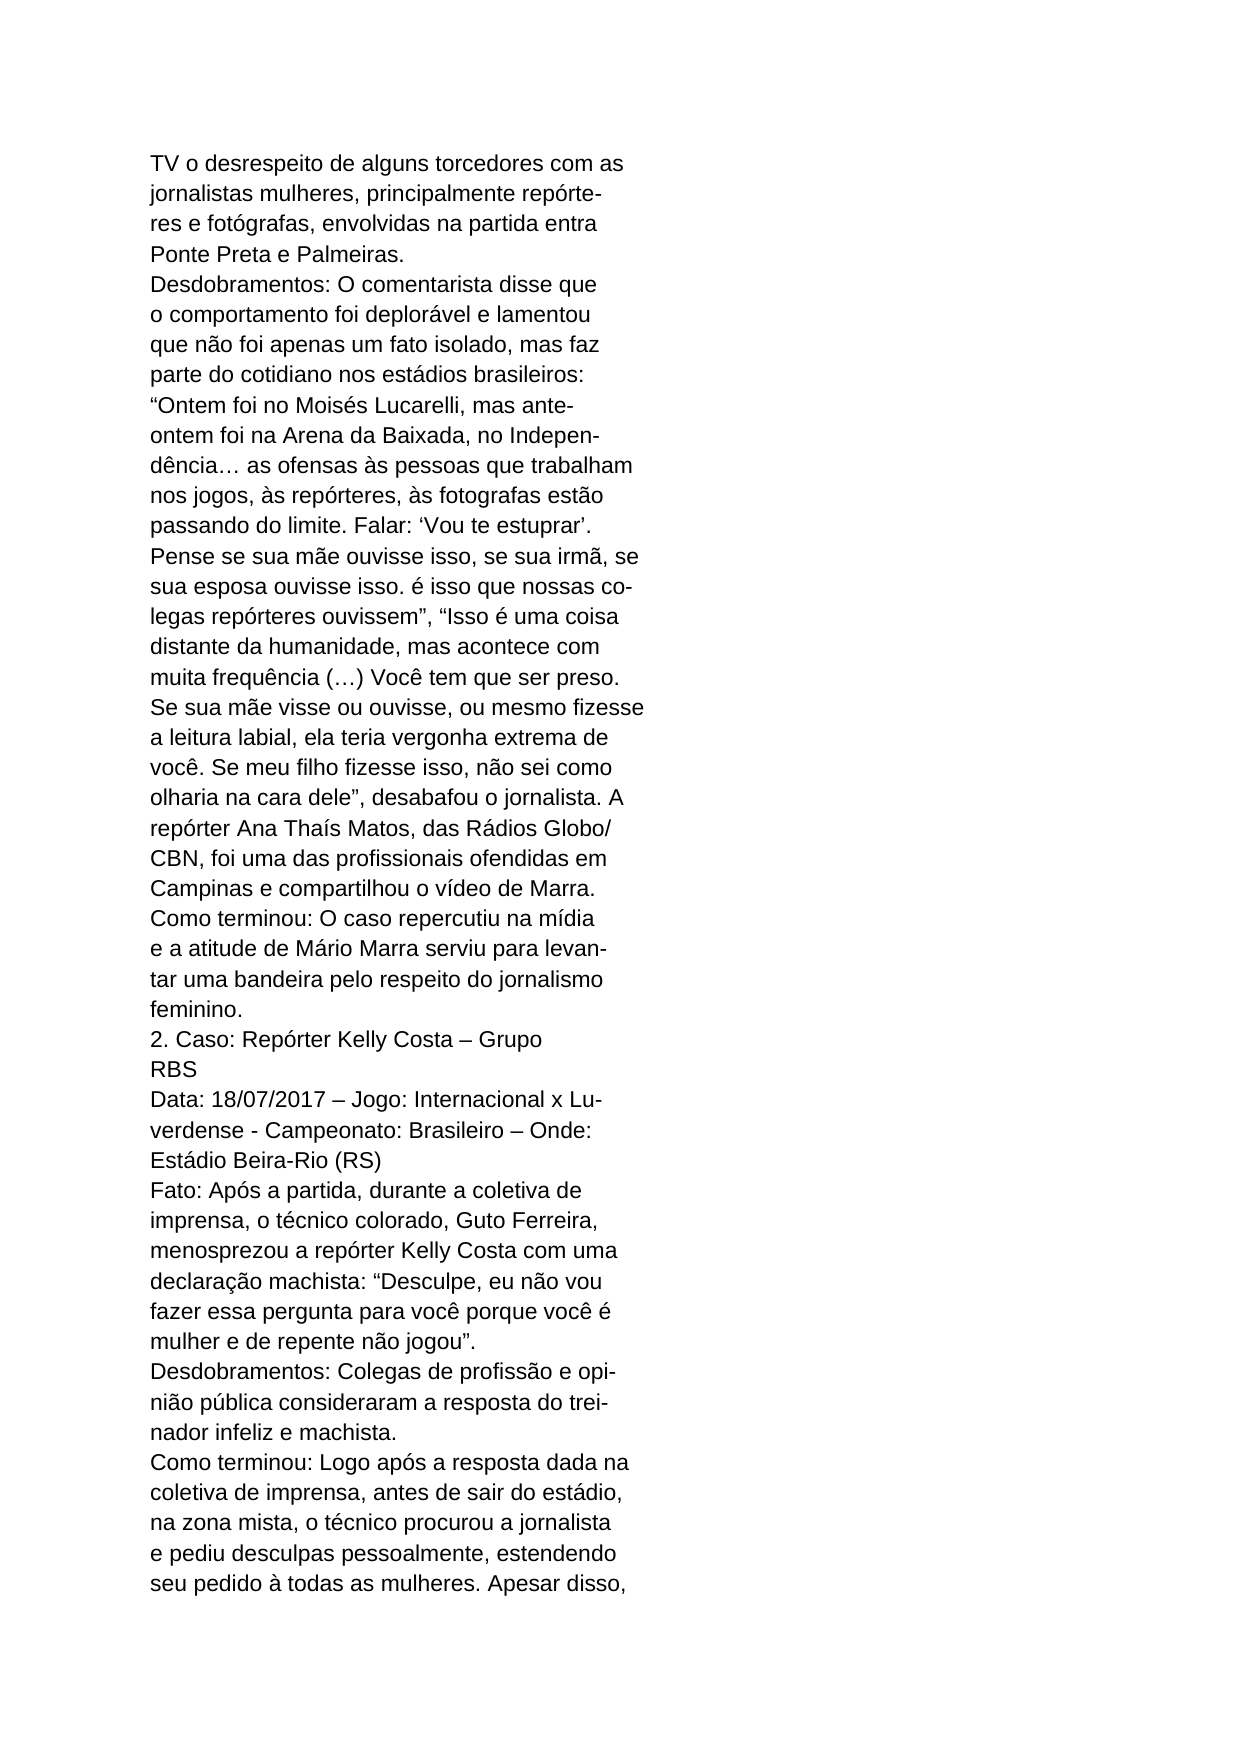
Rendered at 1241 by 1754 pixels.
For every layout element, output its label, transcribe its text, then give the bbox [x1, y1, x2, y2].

text mulher e de repente não jogou”. [150, 1328, 1090, 1354]
text nos jogos, às repórteres, às fotografas estão [150, 482, 1090, 509]
text Pense se sua mãe ouvisse isso, se sua irmã, se [150, 543, 1090, 569]
text seu pedido à todas as mulheres. Apesar disso, [150, 1570, 1090, 1596]
text fazer essa pergunta para você porque você é [150, 1298, 1090, 1324]
text res e fotógrafas, envolvidas na partida entra [150, 210, 1090, 237]
text sua esposa ouvisse isso. é isso que nossas co- [150, 573, 1090, 599]
text Desdobramentos: Colegas de profissão e opi- [150, 1358, 1090, 1385]
text olharia na cara dele”, desabafou o jornalista. A [150, 784, 1090, 811]
text jornalistas mulheres, principalmente repórte- [150, 180, 1090, 207]
text Ponte Preta e Palmeiras. [150, 241, 1090, 267]
text coletiva de imprensa, antes de sair do estádio, [150, 1479, 1090, 1506]
text Estádio Beira-Rio (RS) [150, 1147, 1090, 1173]
text muita frequência (…) Você tem que ser preso. [150, 663, 1090, 690]
text parte do cotidiano nos estádios brasileiros: [150, 361, 1090, 388]
text nador infeliz e machista. [150, 1419, 1090, 1445]
text RBS [150, 1056, 1090, 1083]
text e pediu desculpas pessoalmente, estendendo [150, 1539, 1090, 1566]
text menosprezou a repórter Kelly Costa com uma [150, 1237, 1090, 1264]
text repórter Ana Thaís Matos, das Rádios Globo/ [150, 814, 1090, 841]
text Como terminou: O caso repercutiu na mídia [150, 905, 1090, 932]
text nião pública consideraram a resposta do trei- [150, 1388, 1090, 1415]
text Como terminou: Logo após a resposta dada na [150, 1449, 1090, 1475]
text dência… as ofensas às pessoas que trabalham [150, 452, 1090, 478]
text “Ontem foi no Moisés Lucarelli, mas ante- [150, 392, 1090, 418]
text distante da humanidade, mas acontece com [150, 633, 1090, 660]
text CBN, foi uma das profissionais ofendidas em [150, 845, 1090, 871]
text na zona mista, o técnico procurou a jornalista [150, 1509, 1090, 1536]
text feminino. [150, 996, 1090, 1022]
text verdense - Campeonato: Brasileiro – Onde: [150, 1117, 1090, 1143]
text Desdobramentos: O comentarista disse que [150, 271, 1090, 297]
text Fato: Após a partida, durante a coletiva de [150, 1177, 1090, 1203]
text você. Se meu filho fizesse isso, não sei como [150, 754, 1090, 781]
text 2. Caso: Repórter Kelly Costa – Grupo [150, 1026, 1090, 1052]
text legas repórteres ouvissem”, “Isso é uma coisa [150, 603, 1090, 629]
text ontem foi na Arena da Baixada, no Indepen- [150, 422, 1090, 448]
text passando do limite. Falar: ‘Vou te estuprar’. [150, 512, 1090, 539]
text Se sua mãe visse ou ouvisse, ou mesmo fizesse [150, 694, 1090, 720]
text o comportamento foi deplorável e lamentou [150, 301, 1090, 327]
text TV o desrespeito de alguns torcedores com as [150, 150, 1090, 176]
text e a atitude de Mário Marra serviu para levan- [150, 935, 1090, 962]
text Campinas e compartilhou o vídeo de Marra. [150, 875, 1090, 901]
text declaração machista: “Desculpe, eu não vou [150, 1268, 1090, 1294]
text a leitura labial, ela teria vergonha extrema de [150, 724, 1090, 750]
text tar uma bandeira pelo respeito do jornalismo [150, 966, 1090, 992]
text Data: 18/07/2017 – Jogo: Internacional x Lu- [150, 1086, 1090, 1113]
text imprensa, o técnico colorado, Guto Ferreira, [150, 1207, 1090, 1234]
text que não foi apenas um fato isolado, mas faz [150, 331, 1090, 358]
